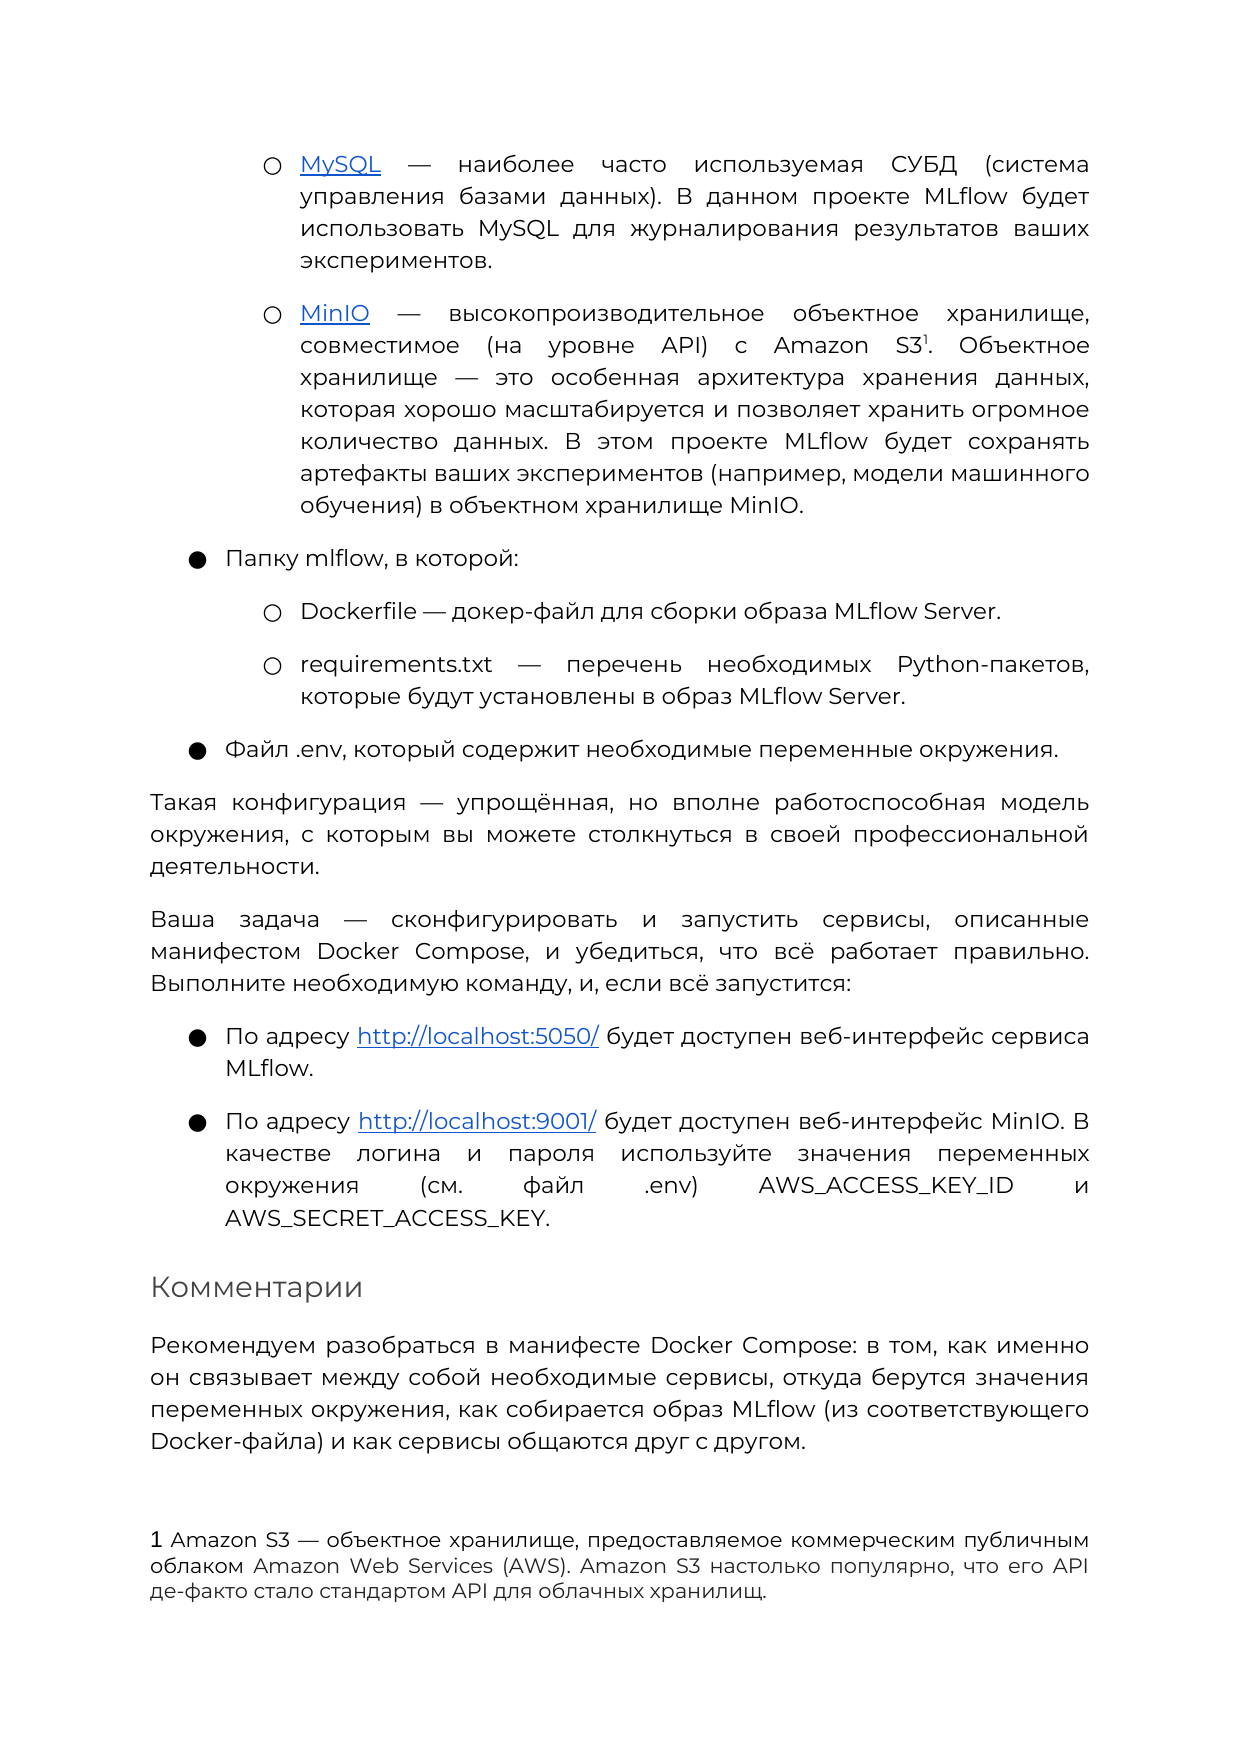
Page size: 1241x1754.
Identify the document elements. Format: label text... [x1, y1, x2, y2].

list По адресу http://localhost:9001/ будет доступен веб-интерфейс MinIO. В качестве логина и пароля используйте значения переменных окружения (см. файл .env) AWS_ACCESS_KEY_ID и AWS_SECRET_ACCESS_KEY. [187, 1107, 1090, 1232]
list requirements.txt — перечень необходимых Python-пакетов, которые будут установлены в образ MLflow Server. [262, 650, 1090, 710]
list MySQL — наиболее часто используемая СУБД (система управления базами данных). В данном проекте MLflow будет использовать MySQL для журналирования результатов ваших экспериментов. [262, 150, 1090, 274]
subtitle Комментарии [150, 1269, 1090, 1305]
list Папку mlflow, в которой: [187, 544, 1090, 572]
list Файл .env, который содержит необходимые переменные окружения. [187, 735, 1090, 763]
text Рекомендуем разобраться в манифесте Docker Compose: в том, как именно он связывает между собой необходимые сервисы, откуда берутся значения переменных окружения, как собирается образ MLflow (из соответствующего Docker-файла) и как сервисы общаются друг с другом. [150, 1331, 1090, 1455]
list Dockerfile — докер-файл для сборки образа MLflow Server. [262, 597, 1090, 625]
text Такая конфигурация — упрощённая, но вполне работоспособная модель окружения, с которым вы можете столкнуться в своей профессиональной деятельности. [150, 788, 1090, 880]
text Ваша задача — сконфигурировать и запустить сервисы, описанные манифестом Docker Compose, и убедиться, что всё работает правильно. Выполните необходимую команду, и, если всё запустится: [150, 905, 1090, 997]
list MinIO — высокопроизводительное объектное хранилище, совместимое (на уровне API) с Amazon S3. Объектное хранилище — это особенная архитектура хранения данных, которая хорошо масштабируется и позволяет хранить огромное количество данных. В этом проекте MLflow будет сохранять артефакты ваших экспериментов (например, модели машинного обучения) в объектном хранилище MinIO. [262, 299, 1090, 519]
list По адресу http://localhost:5050/ будет доступен веб-интерфейс сервиса MLflow. [187, 1022, 1090, 1082]
